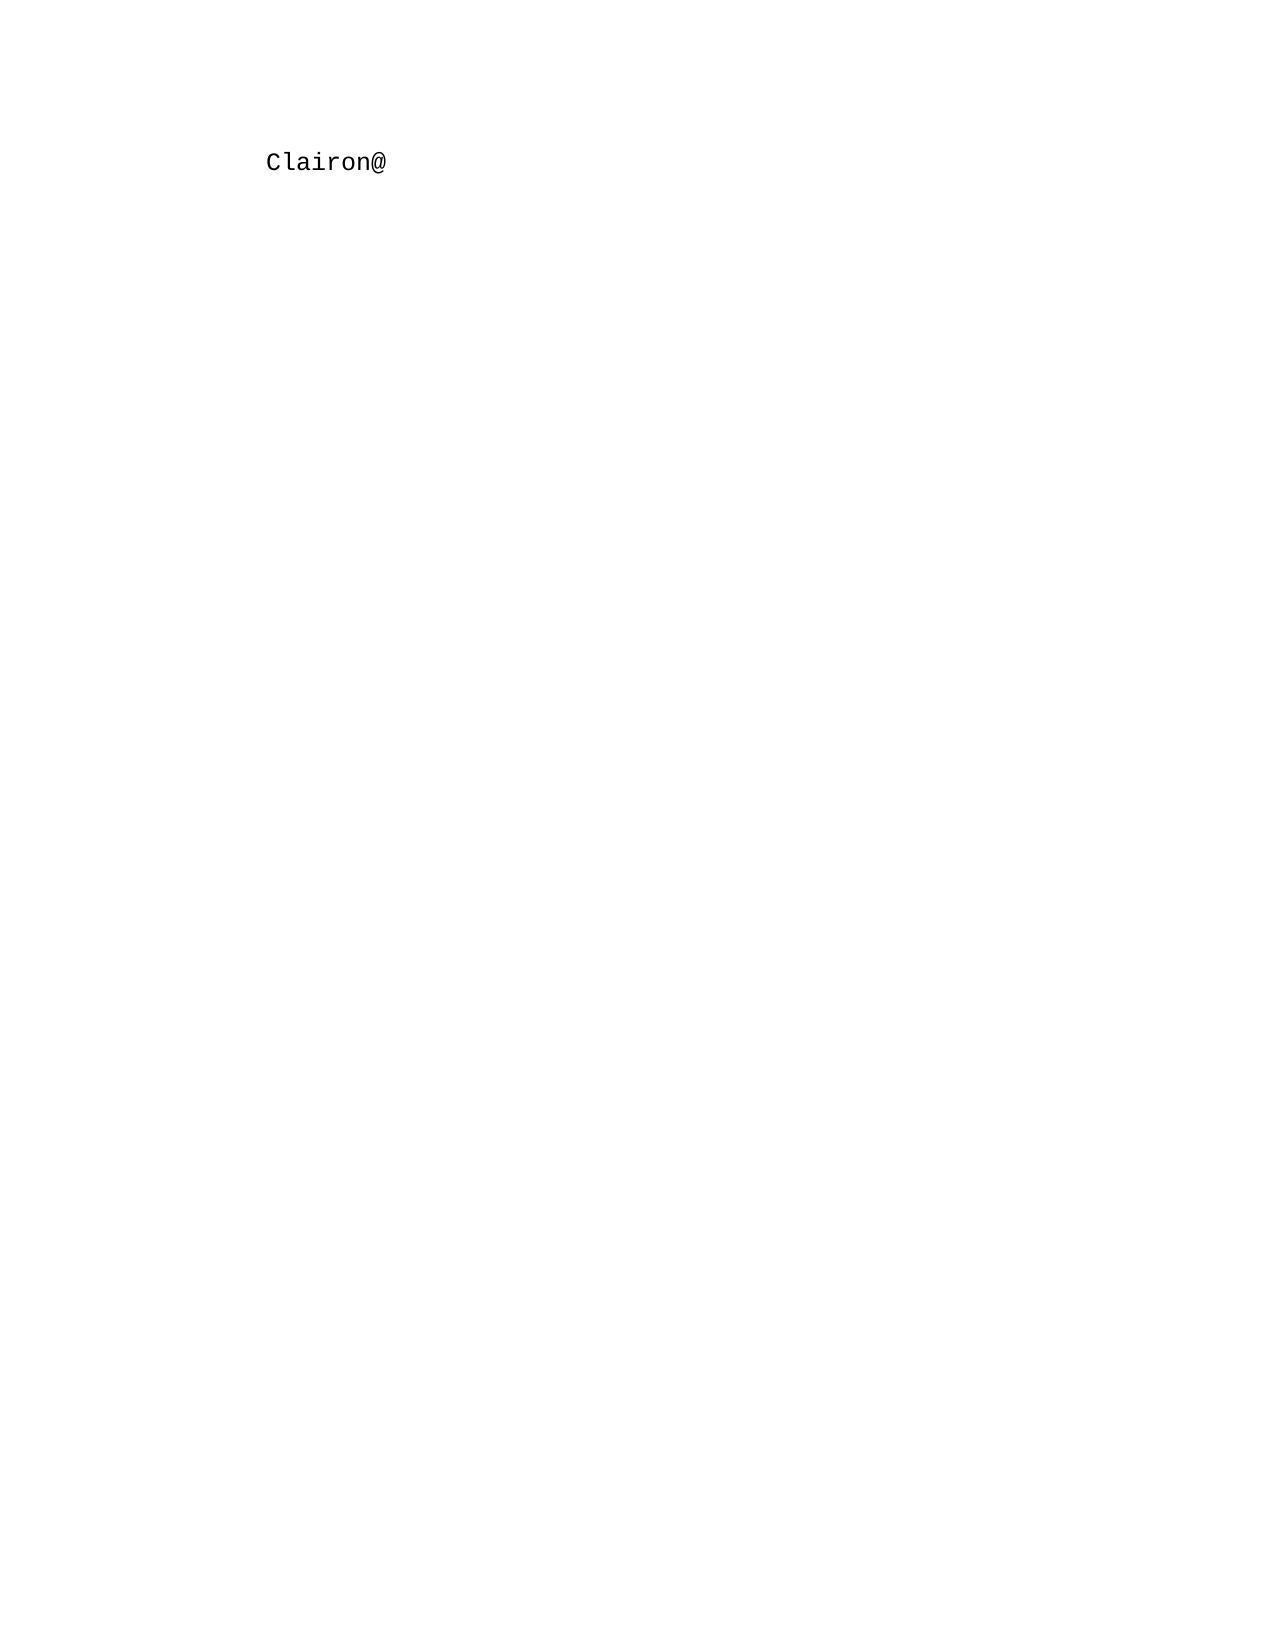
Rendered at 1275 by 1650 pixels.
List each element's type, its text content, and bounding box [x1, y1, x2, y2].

text Clairon@ [266, 150, 1098, 178]
